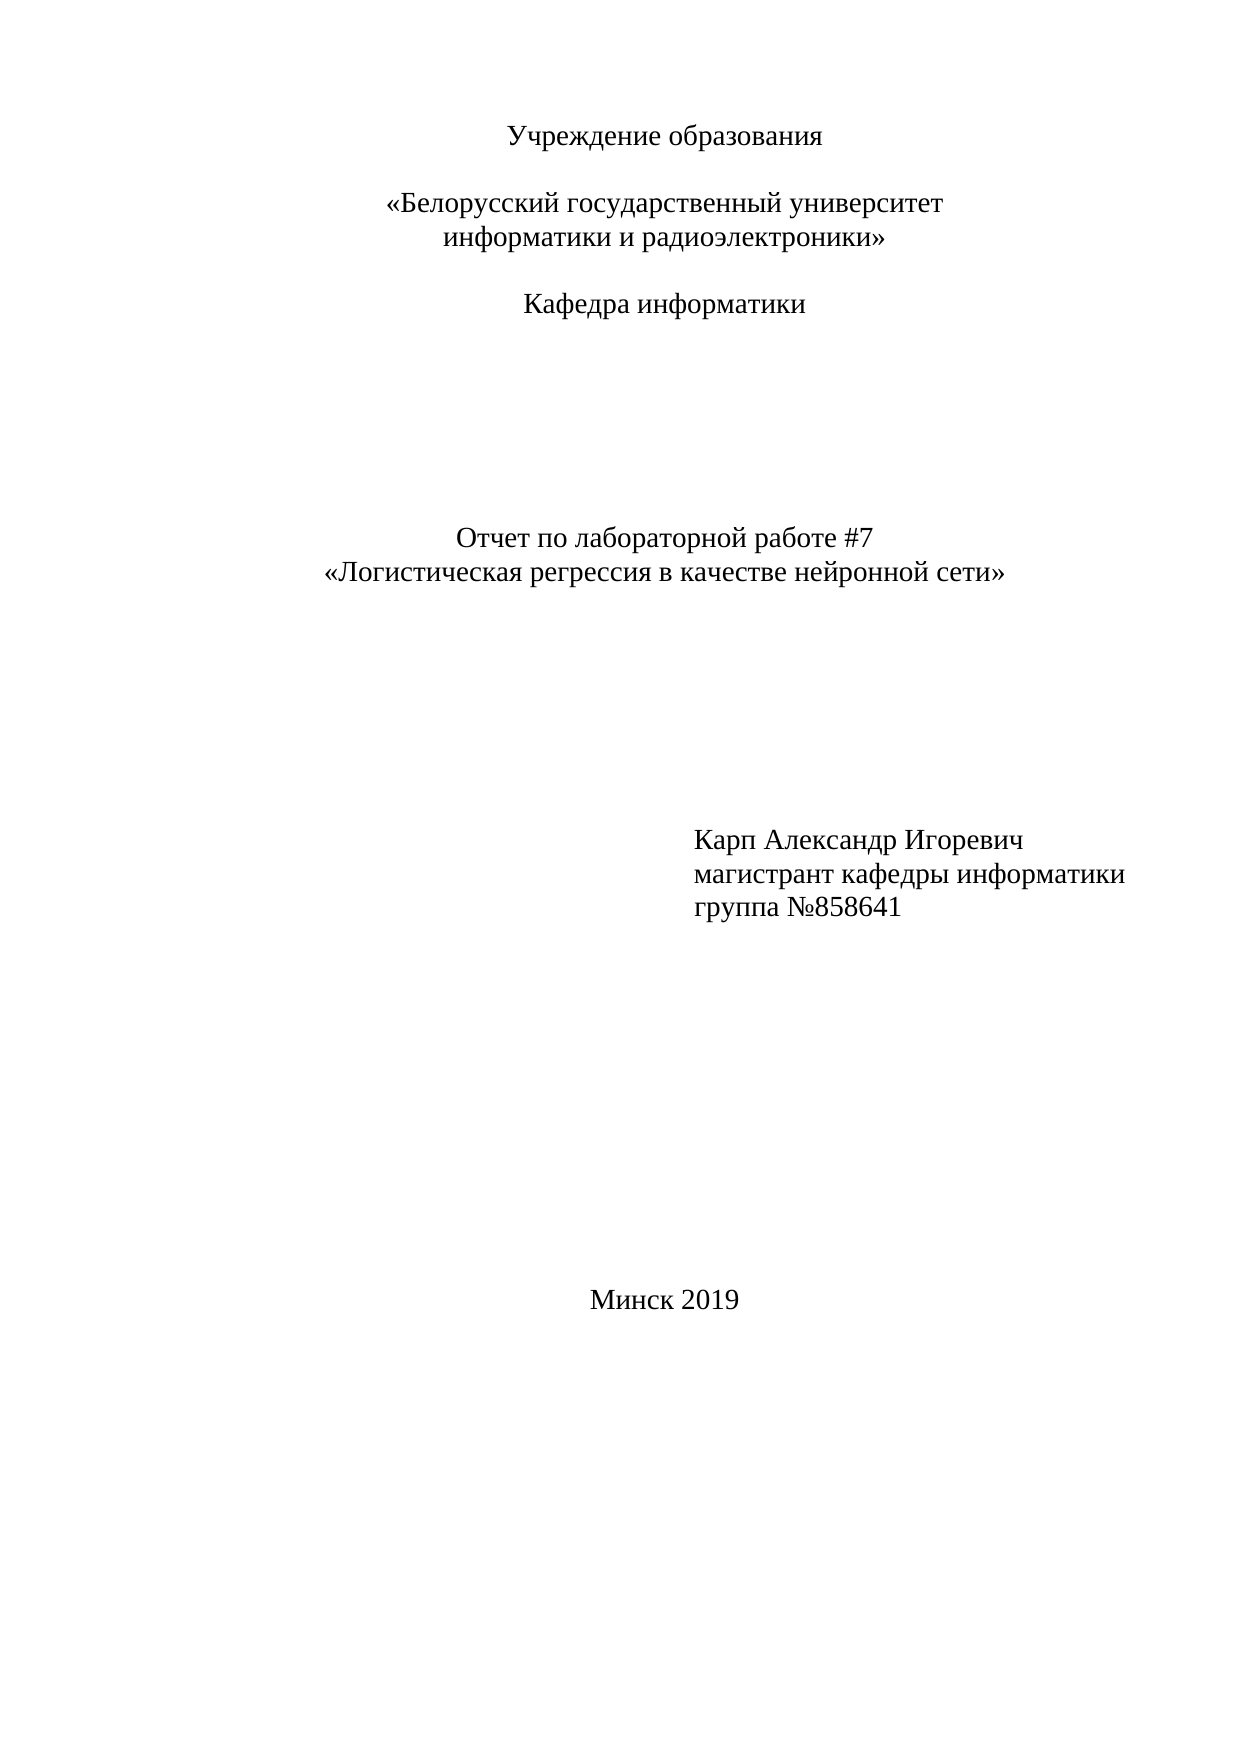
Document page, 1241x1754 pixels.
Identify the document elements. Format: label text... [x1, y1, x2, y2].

text «Белорусский государственный университет [177, 185, 1152, 219]
text Учреждение образования [177, 118, 1152, 152]
text Отчет по лабораторной работе #7 [177, 521, 1152, 554]
text Карп Александр Игоревич [177, 822, 1152, 856]
text группа №858641 [620, 889, 1152, 923]
text Кафедра информатики [177, 286, 1152, 319]
text «Логистическая регрессия в качестве нейронной сети» [177, 554, 1152, 588]
text магистрант кафедры информатики [693, 856, 1152, 889]
text Минск 2019 [177, 1282, 1152, 1316]
text информатики и радиоэлектроники» [177, 219, 1152, 252]
